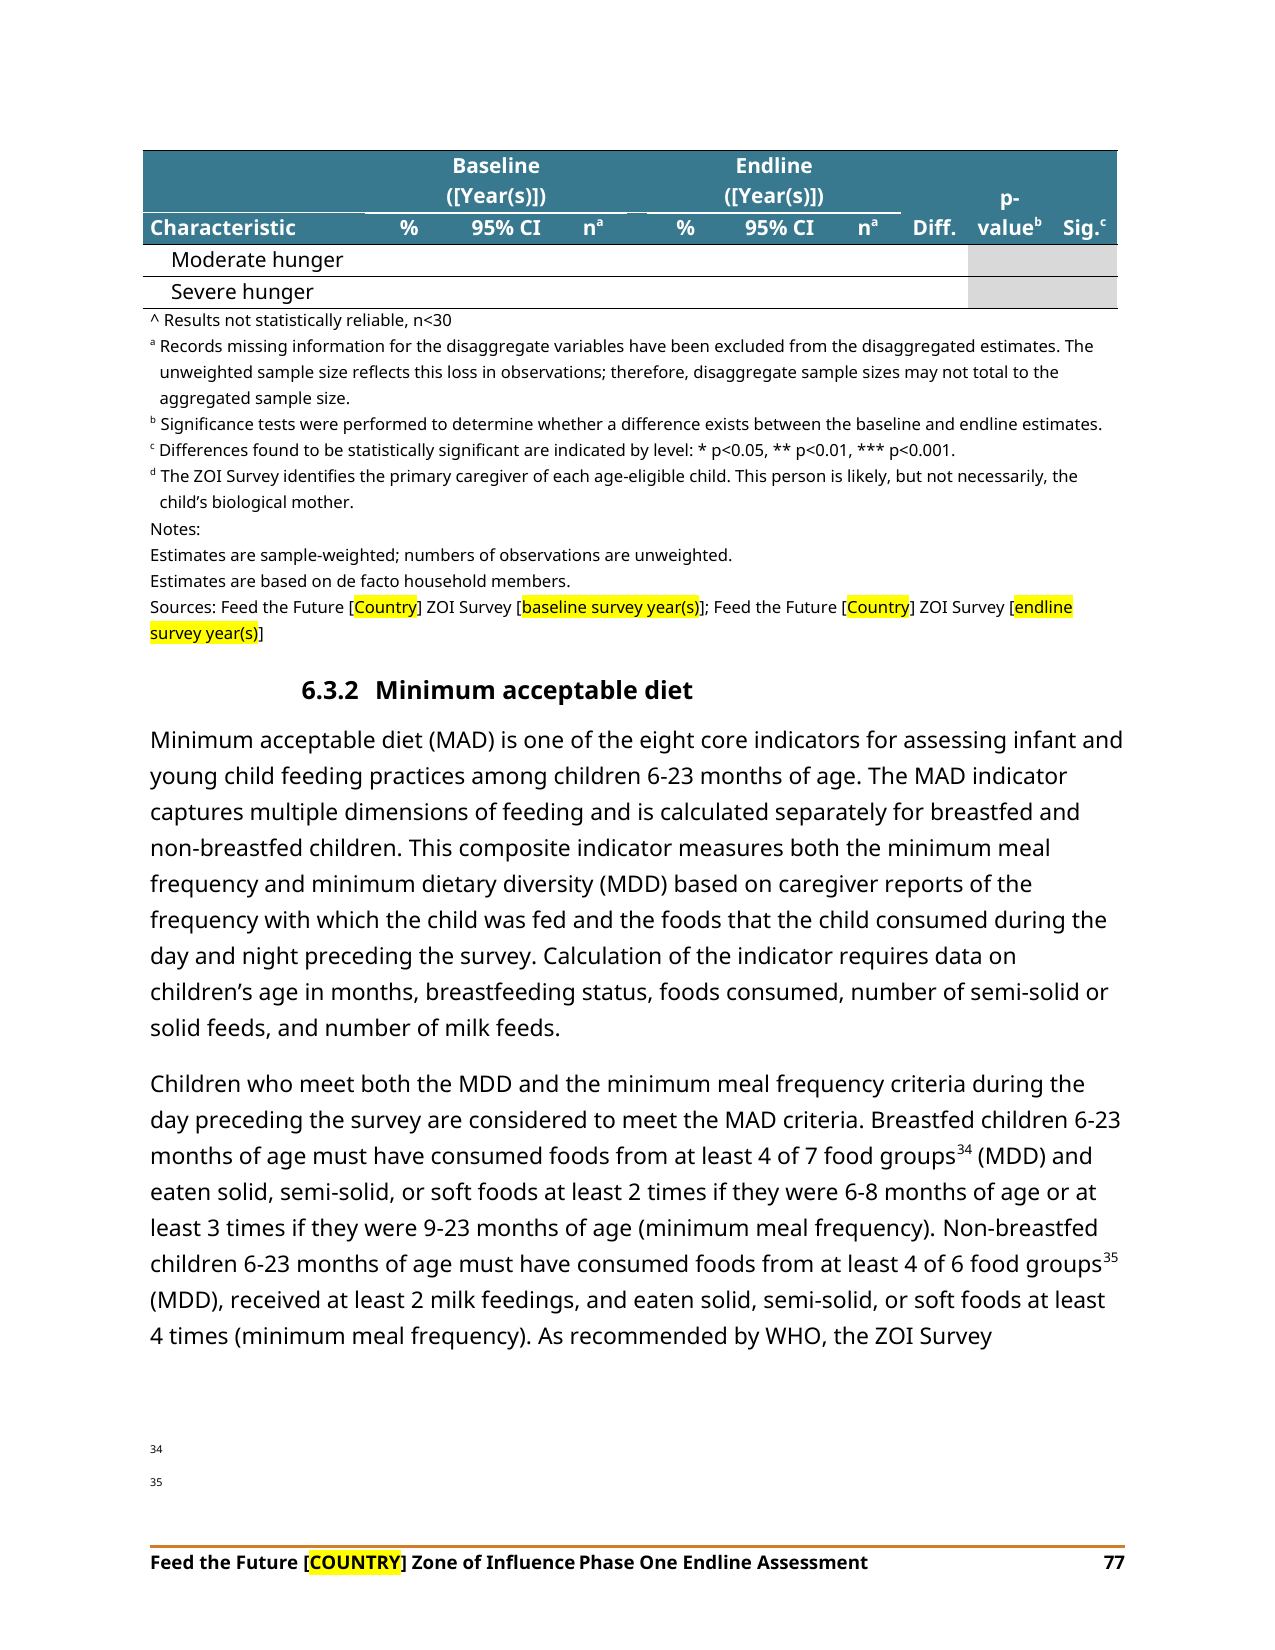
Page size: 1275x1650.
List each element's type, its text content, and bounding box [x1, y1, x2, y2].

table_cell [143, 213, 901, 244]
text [150, 1068, 1125, 1351]
text b Significance tests were performed to determine whether a difference exists between the baseline and endline estimates. [150, 413, 1125, 436]
text c Differences found to be statistically significant are indicated by level: * p<0.05, ** p<0.01, *** p<0.001. [150, 439, 1125, 462]
text Estimates are sample-weighted; numbers of observations are unweighted. [150, 543, 1125, 566]
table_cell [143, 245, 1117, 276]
text d The ZOI Survey identifies the primary caregiver of each age-eligible child. This person is likely, but not necessarily, the child’s biological mother. [150, 465, 1125, 514]
text a Records missing information for the disaggregate variables have been excluded from the disaggregated estimates. The unweighted sample size reflects this loss in observations; therefore, disaggregate sample sizes may not total to the aggregated sample size. [150, 335, 1125, 409]
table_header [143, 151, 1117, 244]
text Notes: [150, 517, 1125, 540]
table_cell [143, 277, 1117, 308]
text Minimum acceptable diet (MAD) is one of the eight core indicators for assessing infant and young child feeding practices among children 6-23 months of age. The MAD indicator captures multiple dimensions of feeding and is calculated separately for breastfed and non-breastfed children. This composite indicator measures both the minimum meal frequency and minimum dietary diversity (MDD) based on caregiver reports of the frequency with which the child was fed and the foods that the child consumed during the day and night preceding the survey. Calculation of the indicator requires data on children’s age in months, breastfeeding status, foods consumed, number of semi-solid or solid feeds, and number of milk feeds. [150, 724, 1125, 1043]
text Estimates are based on de facto household members. [150, 569, 1125, 592]
text Sources: Feed the Future [Country] ZOI Survey [baseline survey year(s)]; Feed the Future [Country] ZOI Survey [endline survey year(s)] [150, 595, 1125, 644]
subtitle 6.3.2 Minimum acceptable diet [301, 672, 1125, 706]
text ^ Results not statistically reliable, n<30 [150, 309, 1125, 331]
